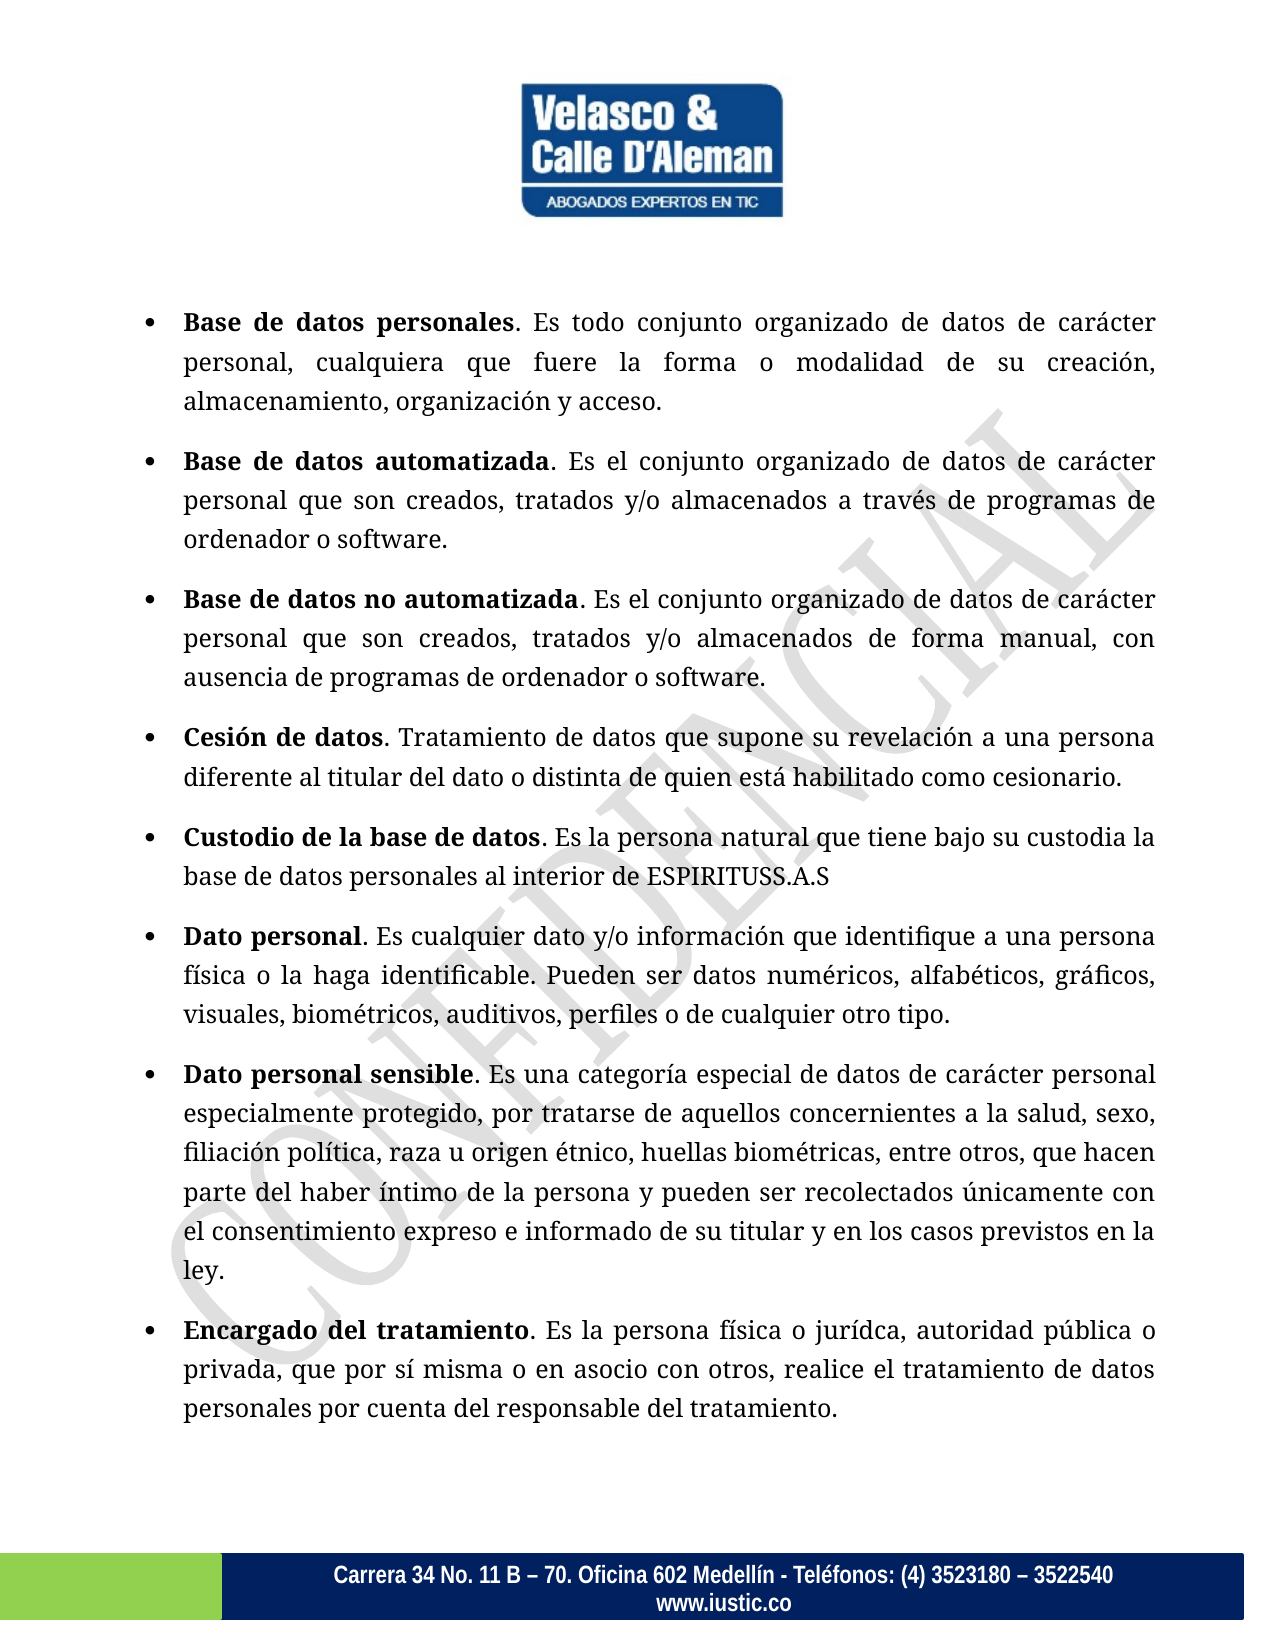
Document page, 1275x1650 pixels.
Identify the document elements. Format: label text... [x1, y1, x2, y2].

picture [511, 73, 793, 228]
list Base de datos no automatizada. Es el conjunto organizado de datos de carácter personal que son creados, tratados y/o almacenados de forma manual, con ausencia de programas de ordenador o software. [146, 582, 1157, 694]
list Cesión de datos. Tratamiento de datos que supone su revelación a una persona diferente al titular del dato o distinta de quien está habilitado como cesionario. [146, 720, 1157, 793]
list Encargado del tratamiento. Es la persona física o jurídca, autoridad pública o privada, que por sí misma o en asocio con otros, realice el tratamiento de datos personales por cuenta del responsable del tratamiento. [146, 1312, 1157, 1425]
list Dato personal. Es cualquier dato y/o información que identifique a una persona física o la haga identificable. Pueden ser datos numéricos, alfabéticos, gráficos, visuales, biométricos, auditivos, perfiles o de cualquier otro tipo. [146, 918, 1157, 1031]
list Dato personal sensible. Es una categoría especial de datos de carácter personal especialmente protegido, por tratarse de aquellos concernientes a la salud, sexo, filiación política, raza u origen étnico, huellas biométricas, entre otros, que hacen parte del haber íntimo de la persona y pueden ser recolectados únicamente con el consentimiento expreso e informado de su titular y en los casos previstos en la ley. [146, 1057, 1157, 1287]
list Base de datos personales. Es todo conjunto organizado de datos de carácter personal, cualquiera que fuere la forma o modalidad de su creación, almacenamiento, organización y acceso. [146, 305, 1157, 417]
list Base de datos automatizada. Es el conjunto organizado de datos de carácter personal que son creados, tratados y/o almacenados a través de programas de ordenador o software. [146, 443, 1157, 556]
list Custodio de la base de datos. Es la persona natural que tiene bajo su custodia la base de datos personales al interior de ESPIRITUSS.A.S [146, 819, 1157, 892]
